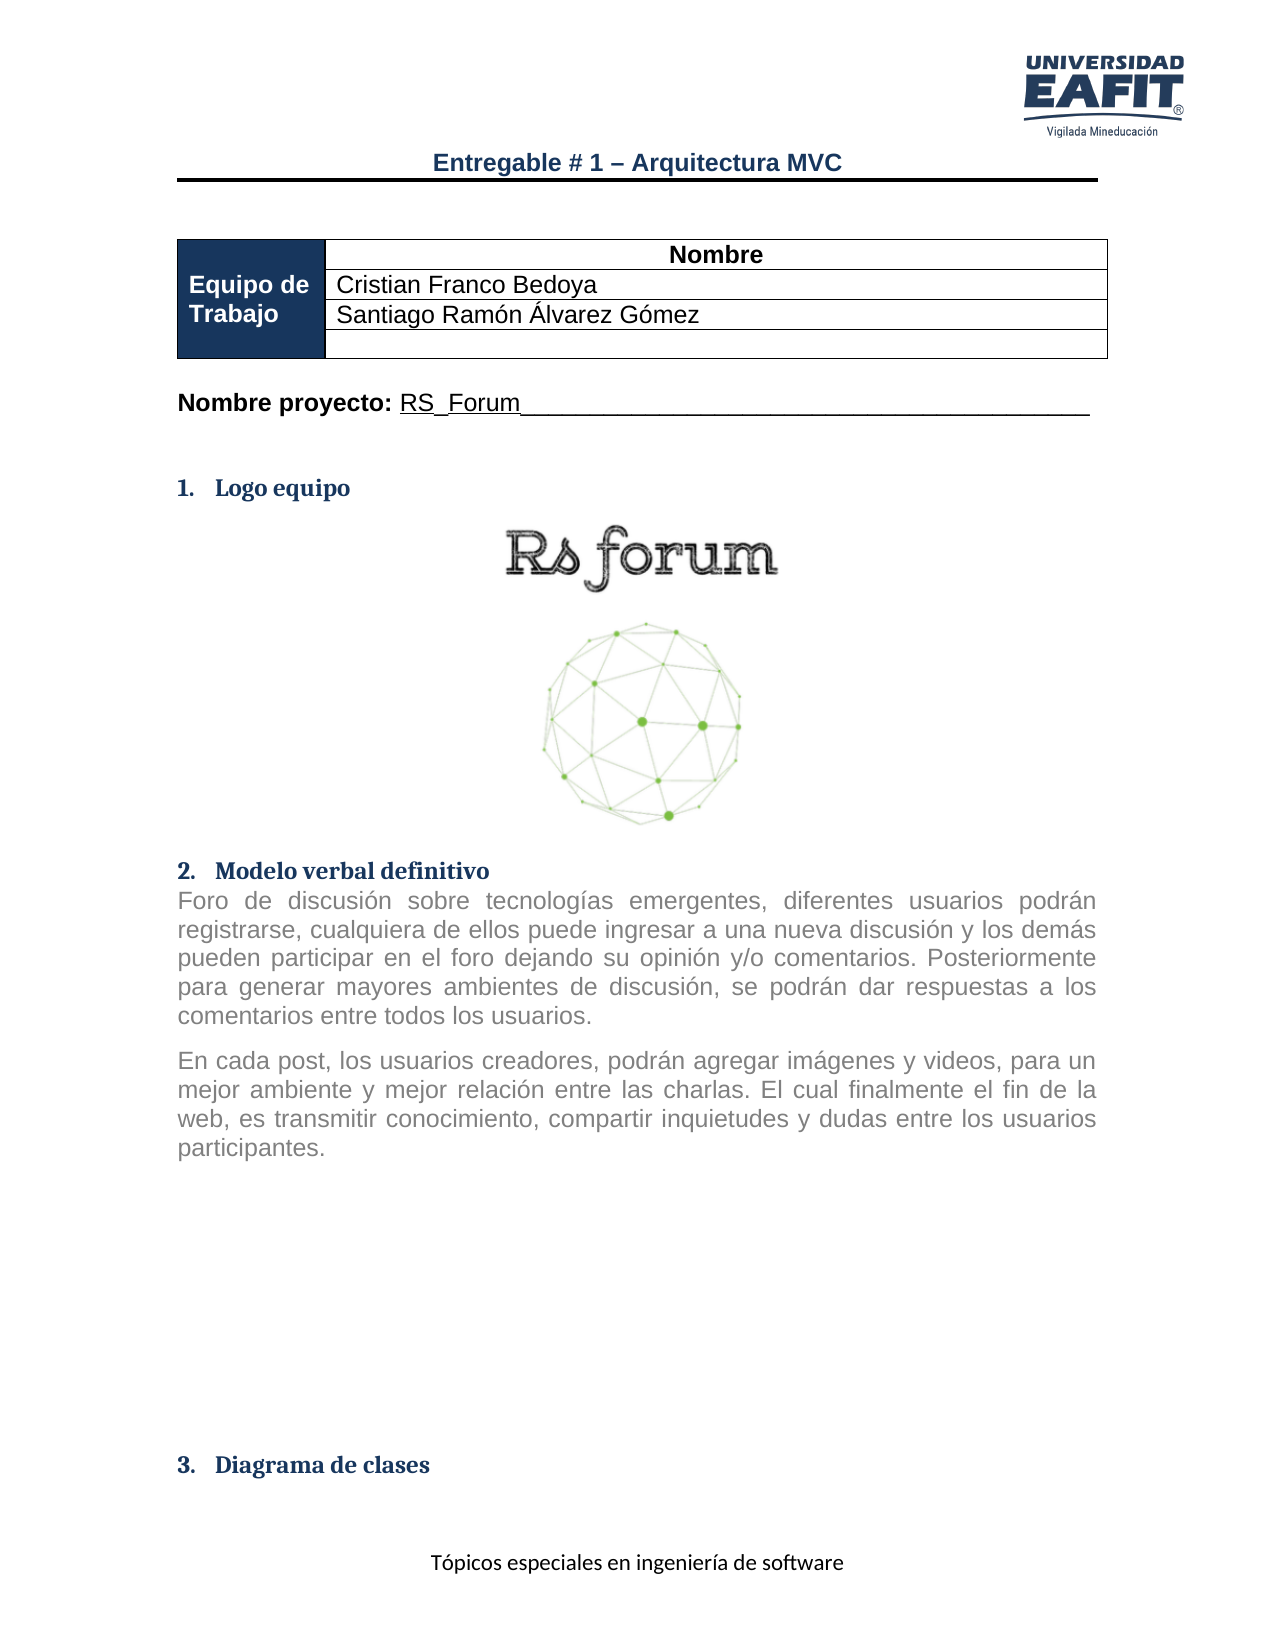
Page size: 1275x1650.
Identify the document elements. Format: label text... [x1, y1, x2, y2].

text Nombre proyecto: RS_Forum_________________________________________ [177, 388, 1098, 417]
list Diagrama de clases [177, 1451, 1098, 1479]
text En cada post, los usuarios creadores, podrán agregar imágenes y videos, para un mejor ambiente y mejor relación entre las charlas. El cual finalmente el fin de la web, es transmitir conocimiento, compartir inquietudes y dudas entre los usuarios participantes. [177, 1046, 1098, 1161]
table_cell Cristian Franco Bedoya [326, 270, 1107, 299]
picture [1021, 53, 1184, 138]
list Logo equipo [177, 474, 1098, 503]
table_header Equipo de Trabajo [178, 240, 324, 358]
table_cell Santiago Ramón Álvarez Gómez [326, 300, 1107, 328]
table_cell [326, 330, 1107, 358]
table_header Nombre [326, 240, 1107, 269]
picture [464, 503, 811, 841]
list Modelo verbal definitivo [177, 857, 1098, 886]
text Entregable # 1 – Arquitectura MVC [177, 148, 1098, 178]
text Foro de discusión sobre tecnologías emergentes, diferentes usuarios podrán registrarse, cualquiera de ellos puede ingresar a una nueva discusión y los demás pueden participar en el foro dejando su opinión y/o comentarios. Posteriormente para generar mayores ambientes de discusión, se podrán dar respuestas a los comentarios entre todos los usuarios. [177, 886, 1098, 1030]
